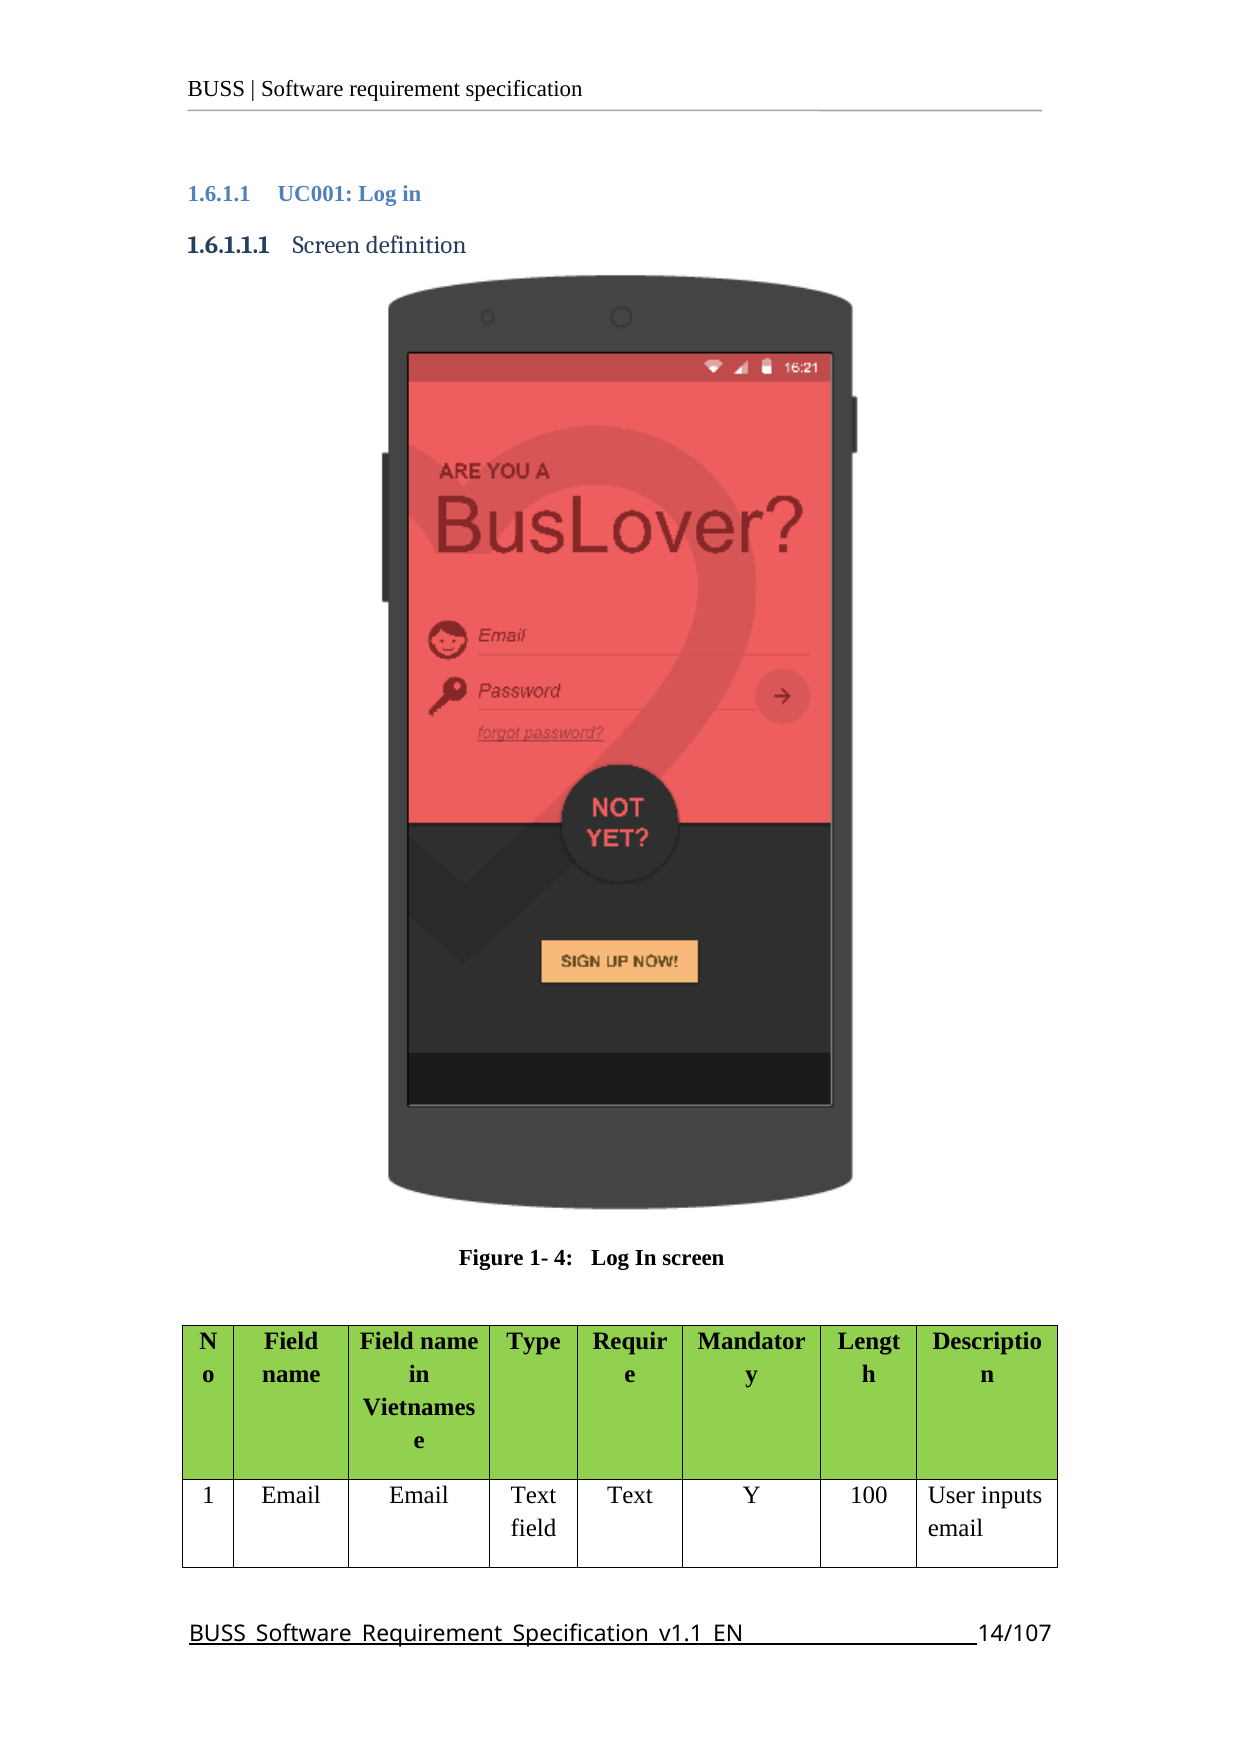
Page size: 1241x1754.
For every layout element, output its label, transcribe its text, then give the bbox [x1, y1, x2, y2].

table_header Require [578, 1326, 682, 1479]
table_cell Text field [490, 1480, 577, 1567]
table_header Length [821, 1326, 916, 1479]
table_header Field name in Vietnamese [349, 1326, 489, 1479]
list Log In screen [187, 1244, 1053, 1270]
table_cell 1 [183, 1480, 233, 1567]
table_cell User inputs email [917, 1480, 1057, 1567]
subtitle UC001: Log in [187, 180, 1053, 206]
table_cell 100 [821, 1480, 916, 1567]
table_header Type [490, 1326, 577, 1479]
table_cell Y [683, 1480, 820, 1567]
picture [373, 264, 867, 1219]
table_cell Email [349, 1480, 489, 1567]
table_header Description [917, 1326, 1057, 1479]
table_header Field name [234, 1326, 348, 1479]
table_cell Email [234, 1480, 348, 1567]
table_cell Text [578, 1480, 682, 1567]
subtitle Screen definition [187, 231, 1053, 260]
table_header Mandatory [683, 1326, 820, 1479]
table_header No [183, 1326, 233, 1479]
